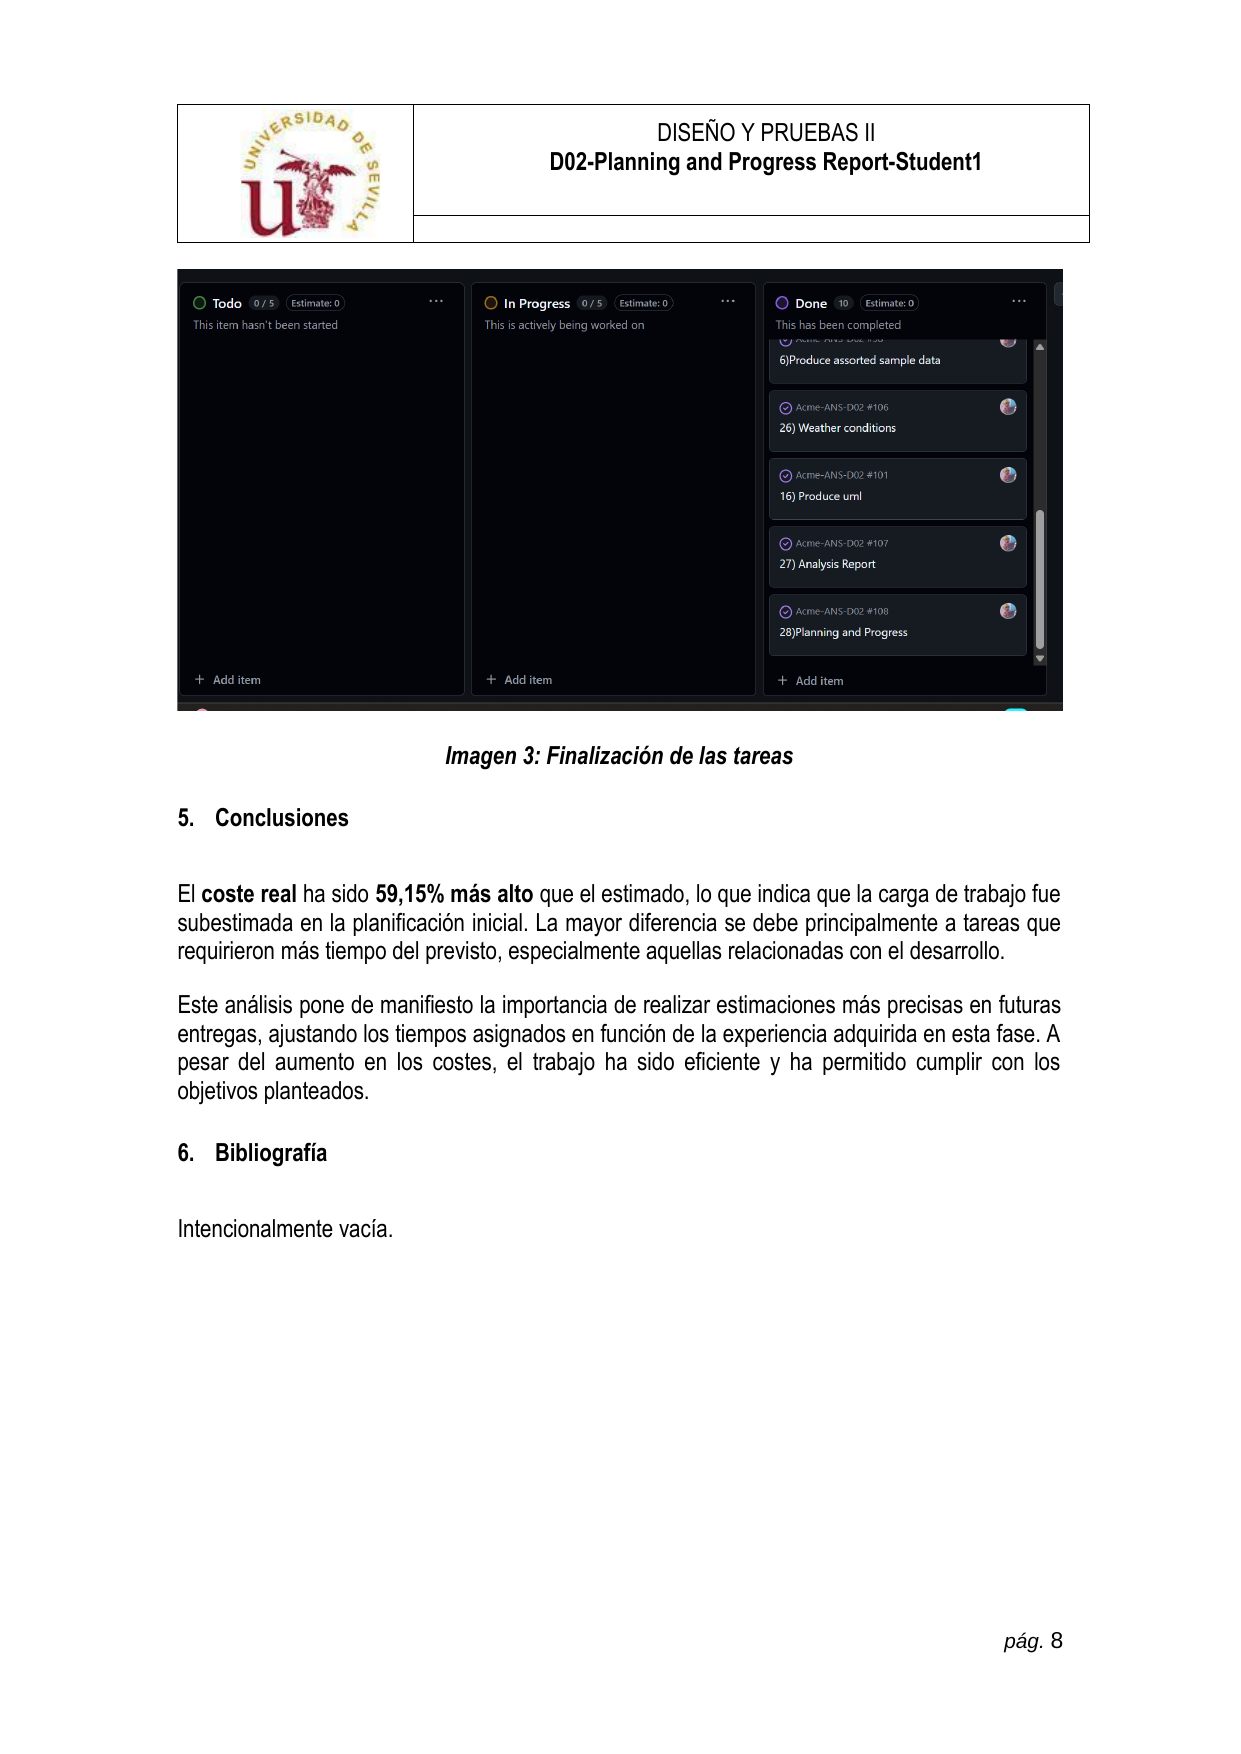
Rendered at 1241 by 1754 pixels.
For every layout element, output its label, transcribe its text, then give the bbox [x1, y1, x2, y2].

text El coste real ha sido 59,15% más alto que el estimado, lo que indica que la carga de trabajo fue subestimada en la planificación inicial. La mayor diferencia se debe principalmente a tareas que requirieron más tiempo del previsto, especialmente aquellas relacionadas con el desarrollo. [177, 879, 1063, 965]
text Imagen 3: Finalización de las tareas [177, 741, 1063, 769]
picture [240, 109, 381, 238]
list Conclusiones [177, 803, 1063, 831]
picture [177, 269, 1063, 711]
text Intencionalmente vacía. [177, 1214, 1063, 1243]
list Bibliografía [177, 1138, 1063, 1167]
text Este análisis pone de manifiesto la importancia de realizar estimaciones más precisas en futuras entregas, ajustando los tiempos asignados en función de la experiencia adquirida en esta fase. A pesar del aumento en los costes, el trabajo ha sido eficiente y ha permitido cumplir con los objetivos planteados. [177, 990, 1063, 1104]
